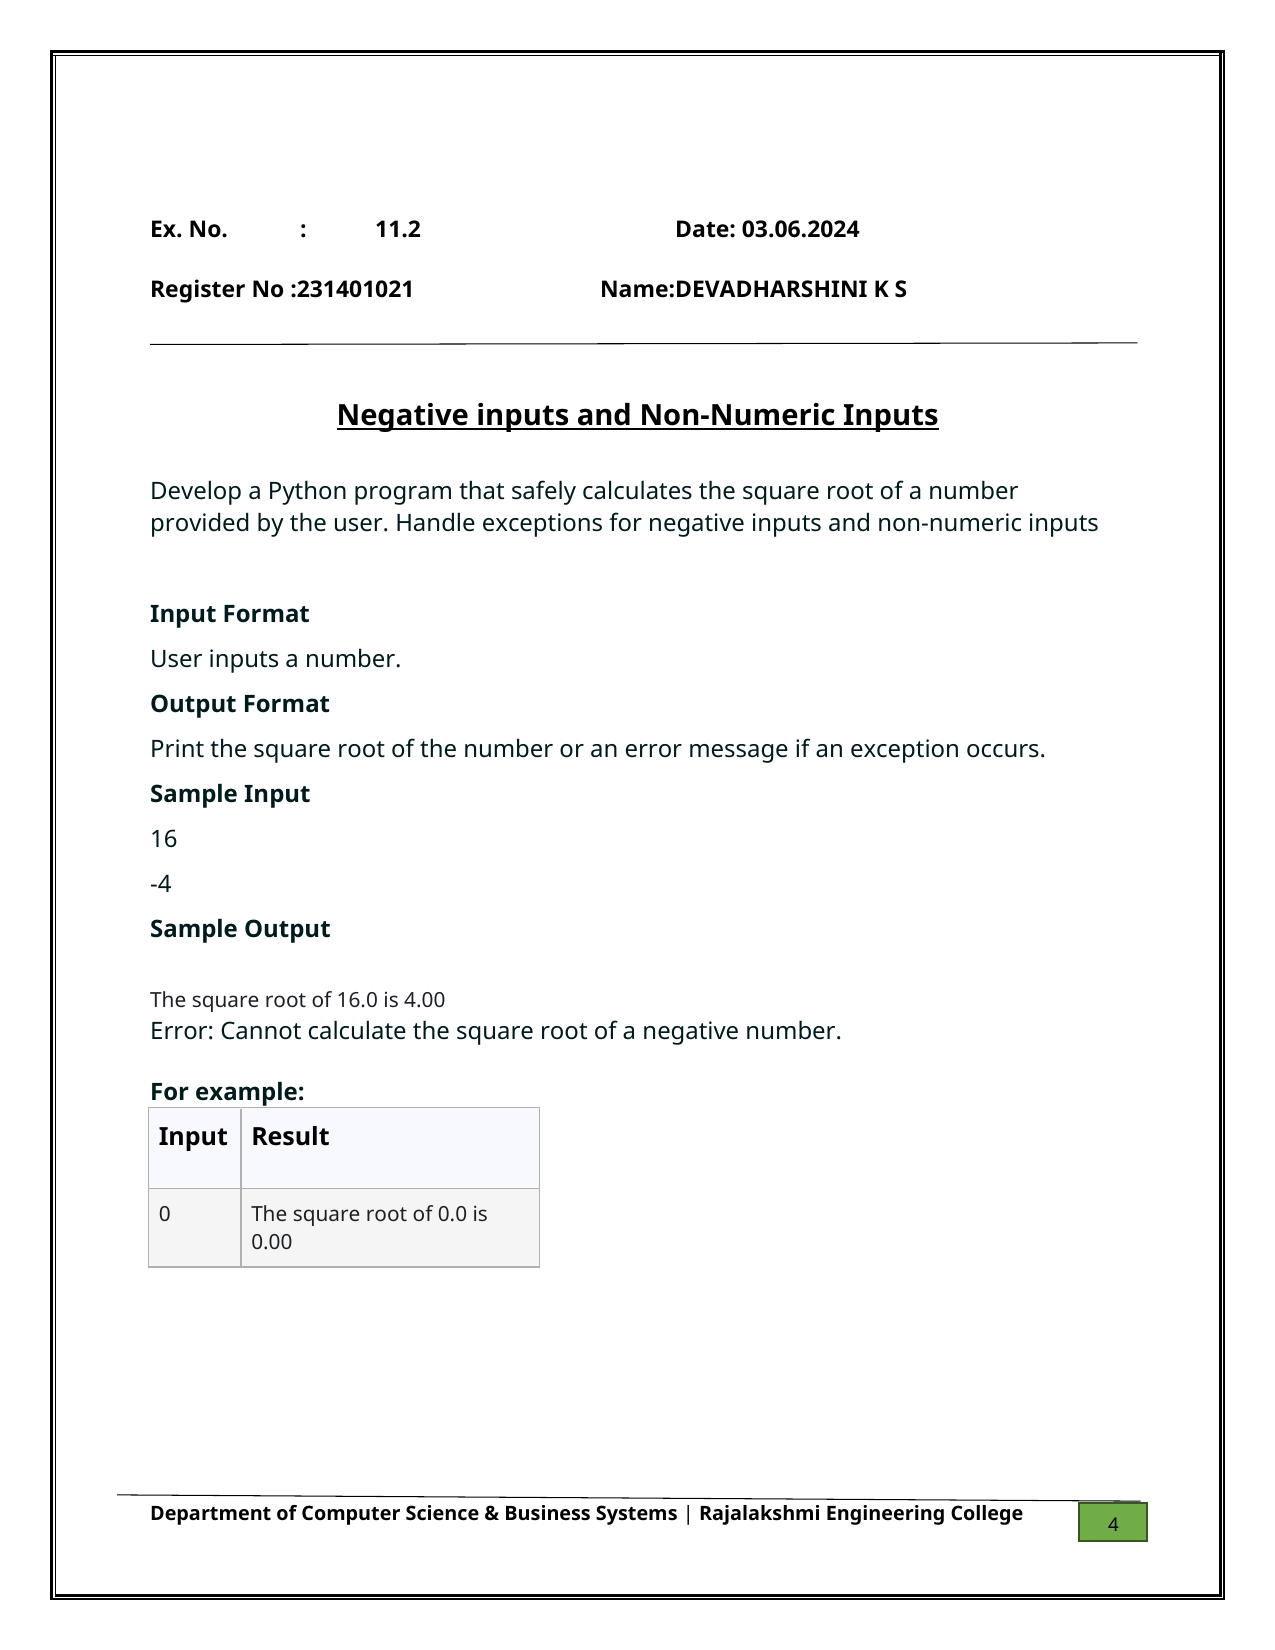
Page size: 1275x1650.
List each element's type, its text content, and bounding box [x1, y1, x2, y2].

text Sample Input [150, 777, 1125, 809]
table_cell 0 [149, 1189, 240, 1266]
text Output Format [150, 687, 1125, 719]
table_header Input [149, 1108, 241, 1187]
table_header Result [242, 1108, 539, 1187]
text Ex. No. : 11.2 Date: 03.06.2024 [150, 213, 1125, 244]
text Error: Cannot calculate the square root of a negative number. [150, 1014, 1125, 1074]
text User inputs a number. [150, 641, 1125, 674]
text Register No :231401021 Name:DEVADHARSHINI K S [150, 273, 1125, 304]
text Develop a Python program that safely calculates the square root of a number provided by the user. Handle exceptions for negative inputs and non-numeric inputs [150, 473, 1125, 539]
text 16 [150, 822, 1125, 854]
text The square root of 16.0 is 4.00 [150, 985, 1125, 1014]
text Input Format [150, 596, 1125, 629]
text Negative inputs and Non-Numeric Inputs [150, 394, 1125, 434]
text Print the square root of the number or an error message if an exception occurs. [150, 732, 1125, 764]
table_cell The square root of 0.0 is 0.00 [242, 1189, 539, 1266]
text Sample Output [150, 912, 1125, 945]
text For example: [150, 1074, 1125, 1107]
text -4 [150, 867, 1125, 899]
